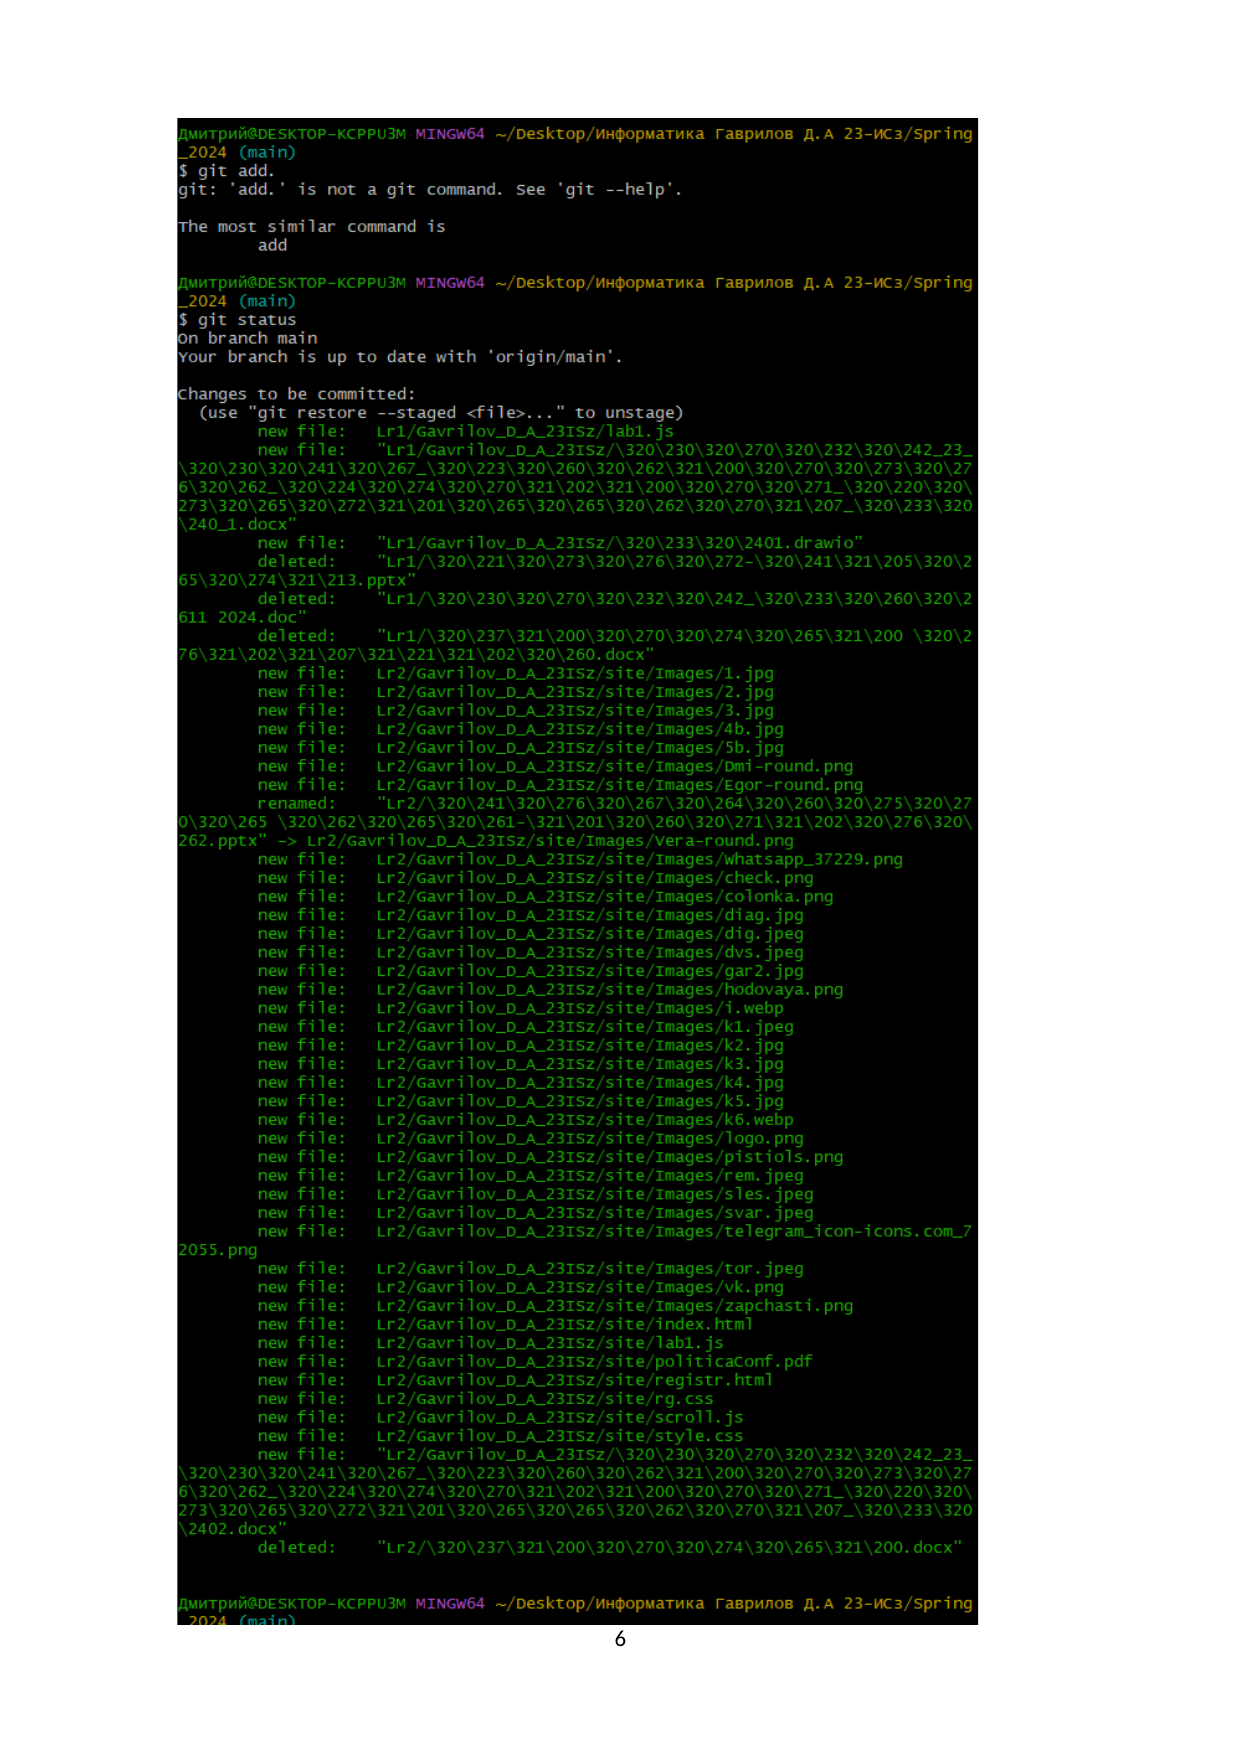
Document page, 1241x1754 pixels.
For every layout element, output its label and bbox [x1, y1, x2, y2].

picture [177, 118, 979, 1625]
